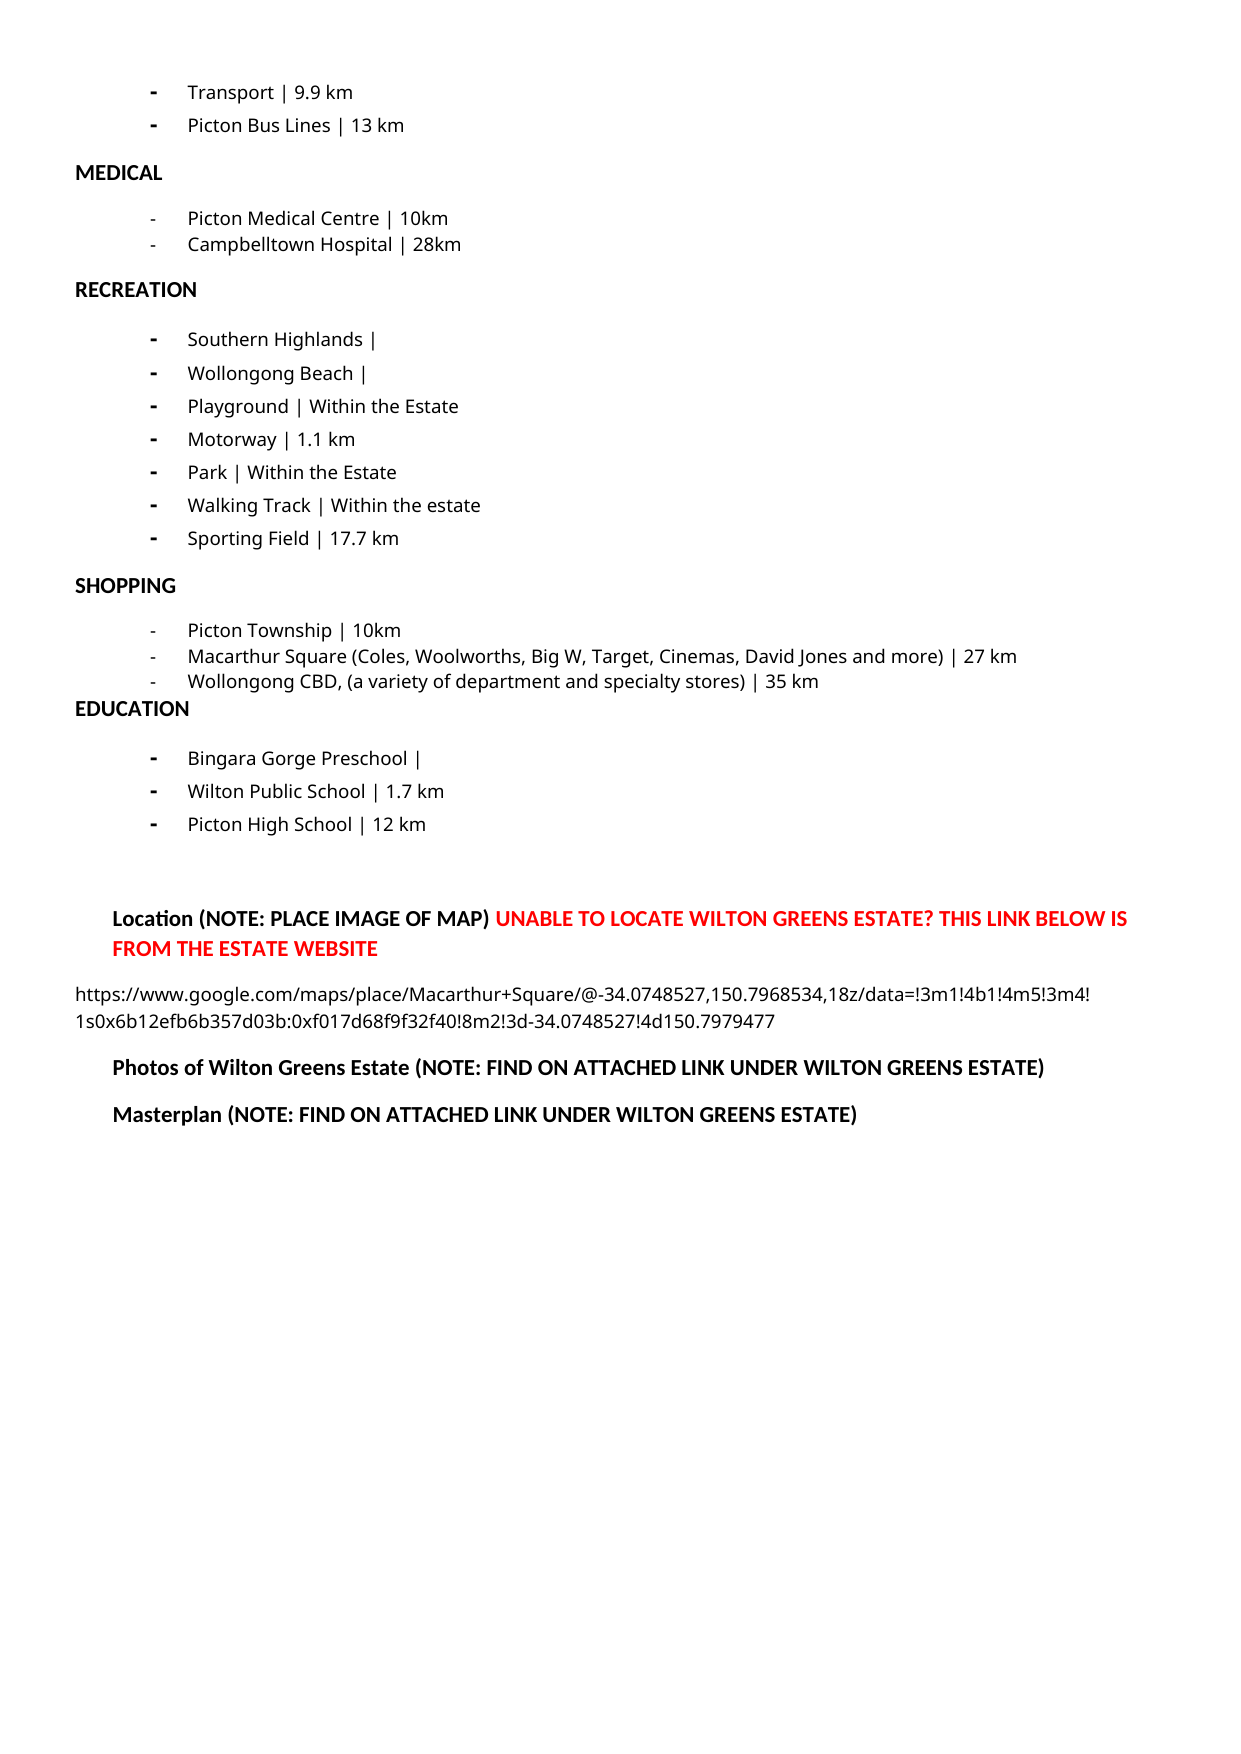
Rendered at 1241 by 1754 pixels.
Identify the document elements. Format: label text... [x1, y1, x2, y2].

list Wilton Public School | 1.7 km [150, 774, 1165, 806]
text RECREATION [75, 275, 1165, 303]
list Walking Track | Within the estate [150, 488, 1165, 519]
list Picton High School | 12 km [150, 807, 1165, 839]
text SHOPPING [75, 571, 1165, 599]
text MEDICAL [75, 158, 1165, 186]
list Picton Township | 10km [150, 618, 1165, 643]
list Campbelltown Hospital | 28km [150, 232, 1165, 257]
text EDUCATION [75, 694, 1165, 722]
list Wollongong Beach | [150, 355, 1165, 387]
list Bingara Gorge Preschool | [150, 741, 1165, 772]
list Picton Medical Centre | 10km [150, 205, 1165, 230]
text https://www.google.com/maps/place/Macarthur+Square/@-34.0748527,150.7968534,18z/data=!3m1!4b1!4m5!3m4!1s0x6b12efb6b357d03b:0xf017d68f9f32f40!8m2!3d-34.0748527!4d150.7979477 [75, 981, 1165, 1034]
list Macarthur Square (Coles, Woolworths, Big W, Target, Cinemas, David Jones and more) | 27 km [150, 643, 1165, 669]
list Transport | 9.9 km [150, 75, 1165, 106]
list Sporting Field | 17.7 km [150, 521, 1165, 552]
text Location (NOTE: PLACE IMAGE OF MAP) UNABLE TO LOCATE WILTON GREENS ESTATE? THIS LINK BELOW IS FROM THE ESTATE WEBSITE [112, 904, 1165, 962]
list Picton Bus Lines | 13 km [150, 108, 1165, 139]
text Photos of Wilton Greens Estate (NOTE: FIND ON ATTACHED LINK UNDER WILTON GREENS ESTATE) [112, 1053, 1165, 1081]
list Wollongong CBD, (a variety of department and specialty stores) | 35 km [150, 669, 1165, 694]
list Motorway | 1.1 km [150, 422, 1165, 453]
list Southern Highlands | [150, 322, 1165, 353]
text Masterplan (NOTE: FIND ON ATTACHED LINK UNDER WILTON GREENS ESTATE) [112, 1100, 1165, 1128]
list Park | Within the Estate [150, 455, 1165, 486]
list Playground | Within the Estate [150, 388, 1165, 420]
